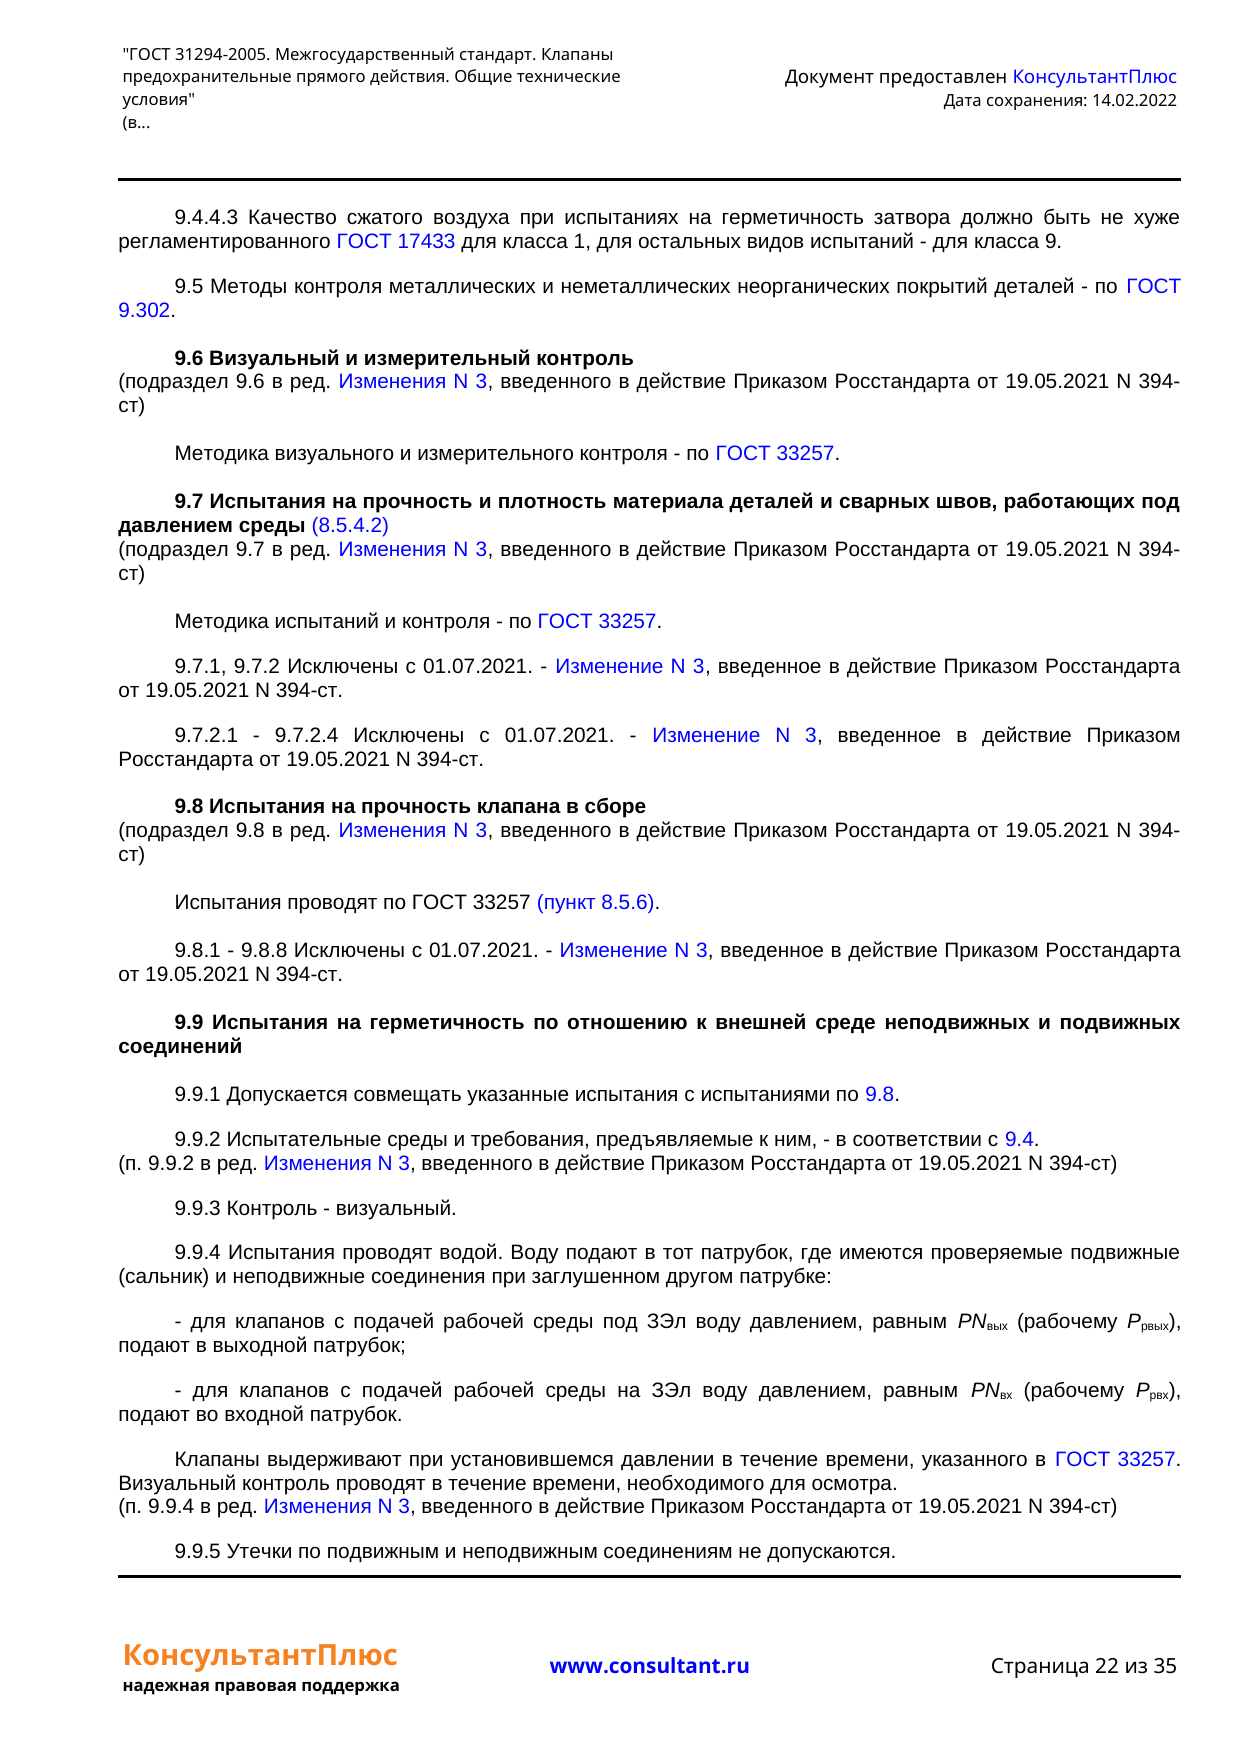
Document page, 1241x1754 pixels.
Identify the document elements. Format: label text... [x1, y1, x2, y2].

text (подраздел 9.6 в ред. Изменения N 3, введенного в действие Приказом Росстандарта от 19.05.2021 N 394-ст) [118, 369, 1181, 417]
text 9.9.1 Допускается совмещать указанные испытания с испытаниями по 9.8. [118, 1082, 1181, 1106]
text 9.5 Методы контроля металлических и неметаллических неорганических покрытий деталей - по ГОСТ 9.302. [118, 273, 1181, 321]
text - для клапанов с подачей рабочей среды под ЗЭл воду давлением, равным PNвых (рабочему Pрвых), подают в выходной патрубок; [118, 1309, 1181, 1357]
text 9.7.1, 9.7.2 Исключены с 01.07.2021. - Изменение N 3, введенное в действие Приказом Росстандарта от 19.05.2021 N 394-ст. [118, 654, 1181, 702]
text Методика визуального и измерительного контроля - по ГОСТ 33257. [118, 441, 1181, 465]
text 9.8 Испытания на прочность клапана в сборе [118, 794, 1181, 818]
text 9.9.4 Испытания проводят водой. Воду подают в тот патрубок, где имеются проверяемые подвижные (сальник) и неподвижные соединения при заглушенном другом патрубке: [118, 1240, 1181, 1288]
text 9.4.4.3 Качество сжатого воздуха при испытаниях на герметичность затвора должно быть не хуже регламентированного ГОСТ 17433 для класса 1, для остальных видов испытаний - для класса 9. [118, 205, 1181, 253]
text 9.9 Испытания на герметичность по отношению к внешней среде неподвижных и подвижных соединений [118, 1010, 1181, 1058]
text Методика испытаний и контроля - по ГОСТ 33257. [118, 609, 1181, 633]
text (подраздел 9.8 в ред. Изменения N 3, введенного в действие Приказом Росстандарта от 19.05.2021 N 394-ст) [118, 818, 1181, 866]
text 9.7 Испытания на прочность и плотность материала деталей и сварных швов, работающих под давлением среды (8.5.4.2) [118, 489, 1181, 537]
text - для клапанов с подачей рабочей среды на ЗЭл воду давлением, равным PNвх (рабочему Pрвх), подают во входной патрубок. [118, 1378, 1181, 1426]
text (п. 9.9.2 в ред. Изменения N 3, введенного в действие Приказом Росстандарта от 19.05.2021 N 394-ст) [118, 1151, 1181, 1174]
text 9.9.2 Испытательные среды и требования, предъявляемые к ним, - в соответствии с 9.4. [118, 1127, 1181, 1151]
text Клапаны выдерживают при установившемся давлении в течение времени, указанного в ГОСТ 33257. Визуальный контроль проводят в течение времени, необходимого для осмотра. [118, 1446, 1181, 1494]
text (п. 9.9.4 в ред. Изменения N 3, введенного в действие Приказом Росстандарта от 19.05.2021 N 394-ст) [118, 1494, 1181, 1518]
text 9.8.1 - 9.8.8 Исключены с 01.07.2021. - Изменение N 3, введенное в действие Приказом Росстандарта от 19.05.2021 N 394-ст. [118, 938, 1181, 986]
text 9.7.2.1 - 9.7.2.4 Исключены с 01.07.2021. - Изменение N 3, введенное в действие Приказом Росстандарта от 19.05.2021 N 394-ст. [118, 722, 1181, 770]
text Испытания проводят по ГОСТ 33257 (пункт 8.5.6). [118, 890, 1181, 914]
text 9.9.3 Контроль - визуальный. [118, 1195, 1181, 1219]
text 9.6 Визуальный и измерительный контроль [118, 345, 1181, 369]
text (подраздел 9.7 в ред. Изменения N 3, введенного в действие Приказом Росстандарта от 19.05.2021 N 394-ст) [118, 537, 1181, 585]
text 9.9.5 Утечки по подвижным и неподвижным соединениям не допускаются. [118, 1539, 1181, 1563]
